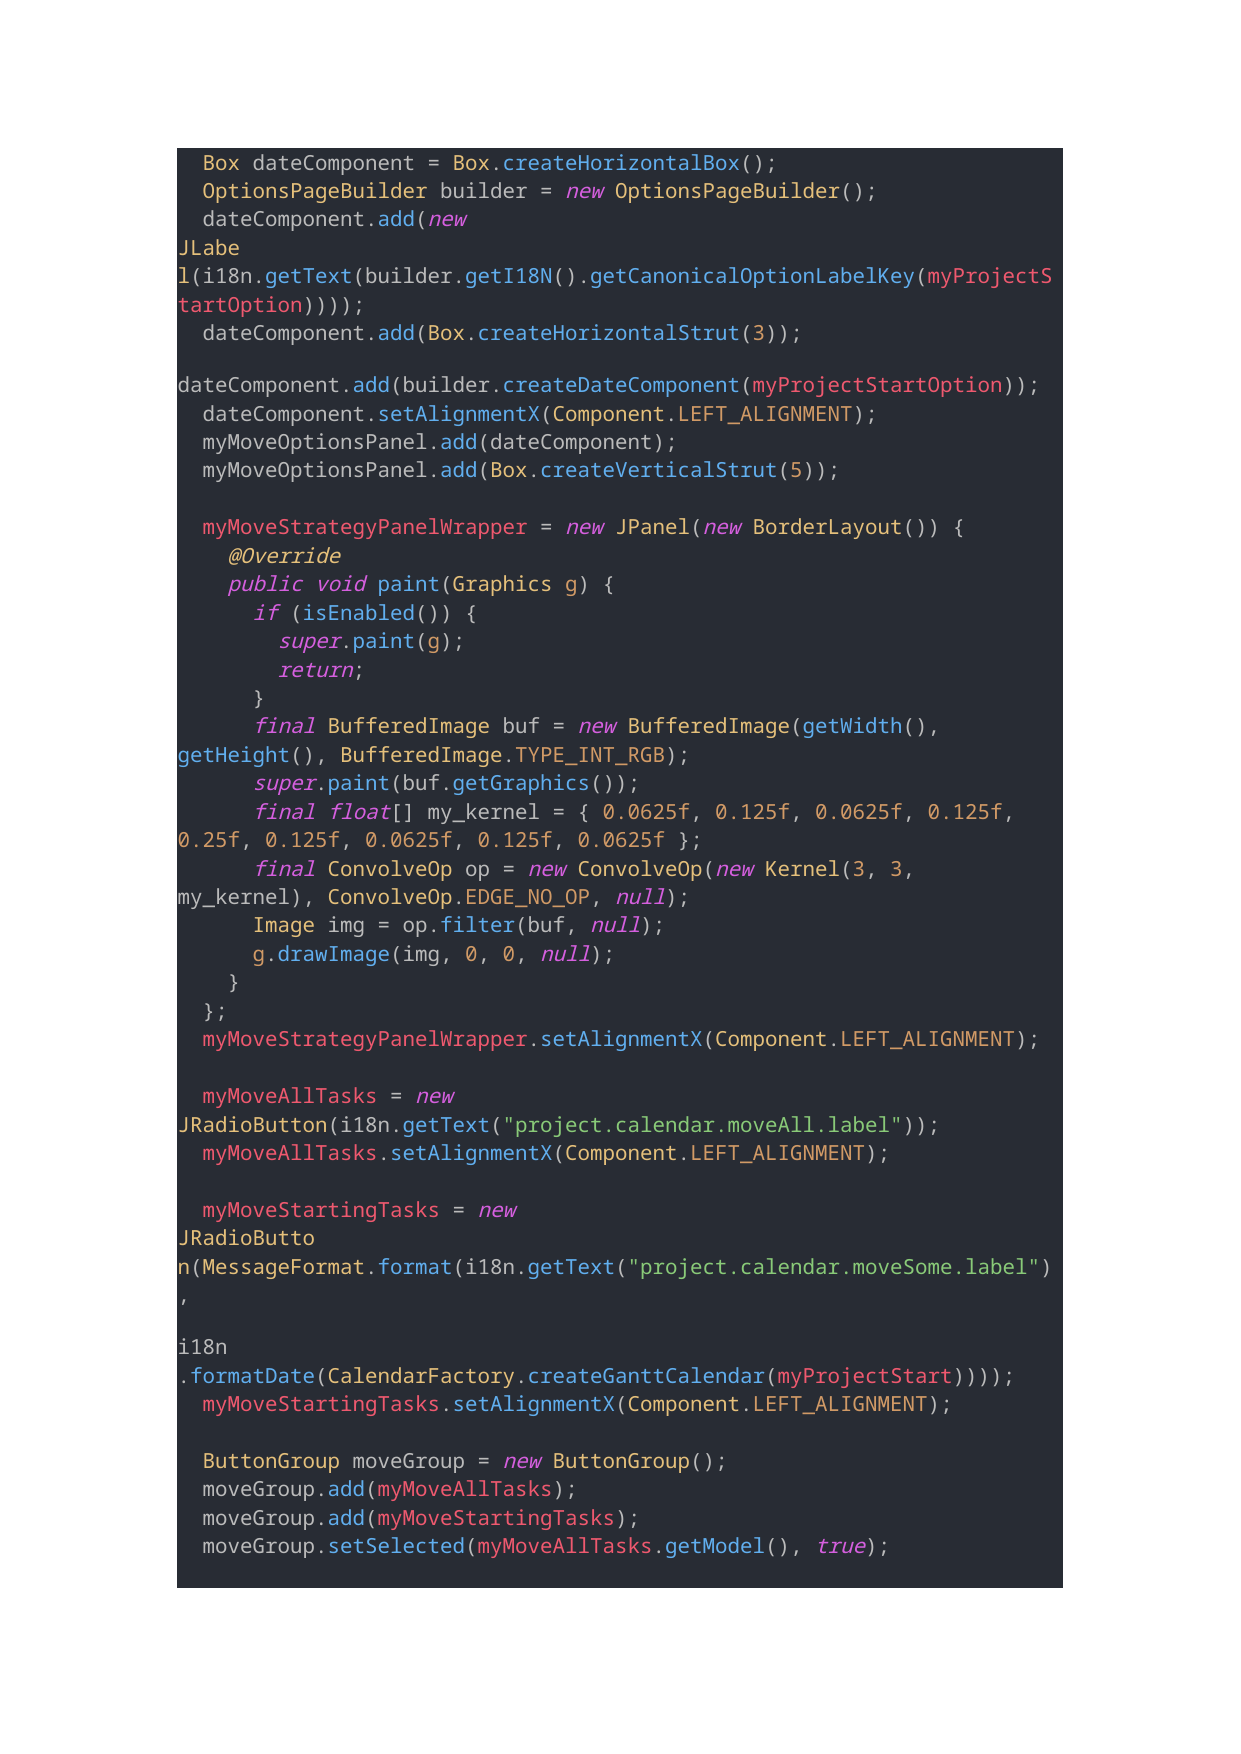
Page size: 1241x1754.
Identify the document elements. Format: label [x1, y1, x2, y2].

text [177, 148, 1063, 1588]
